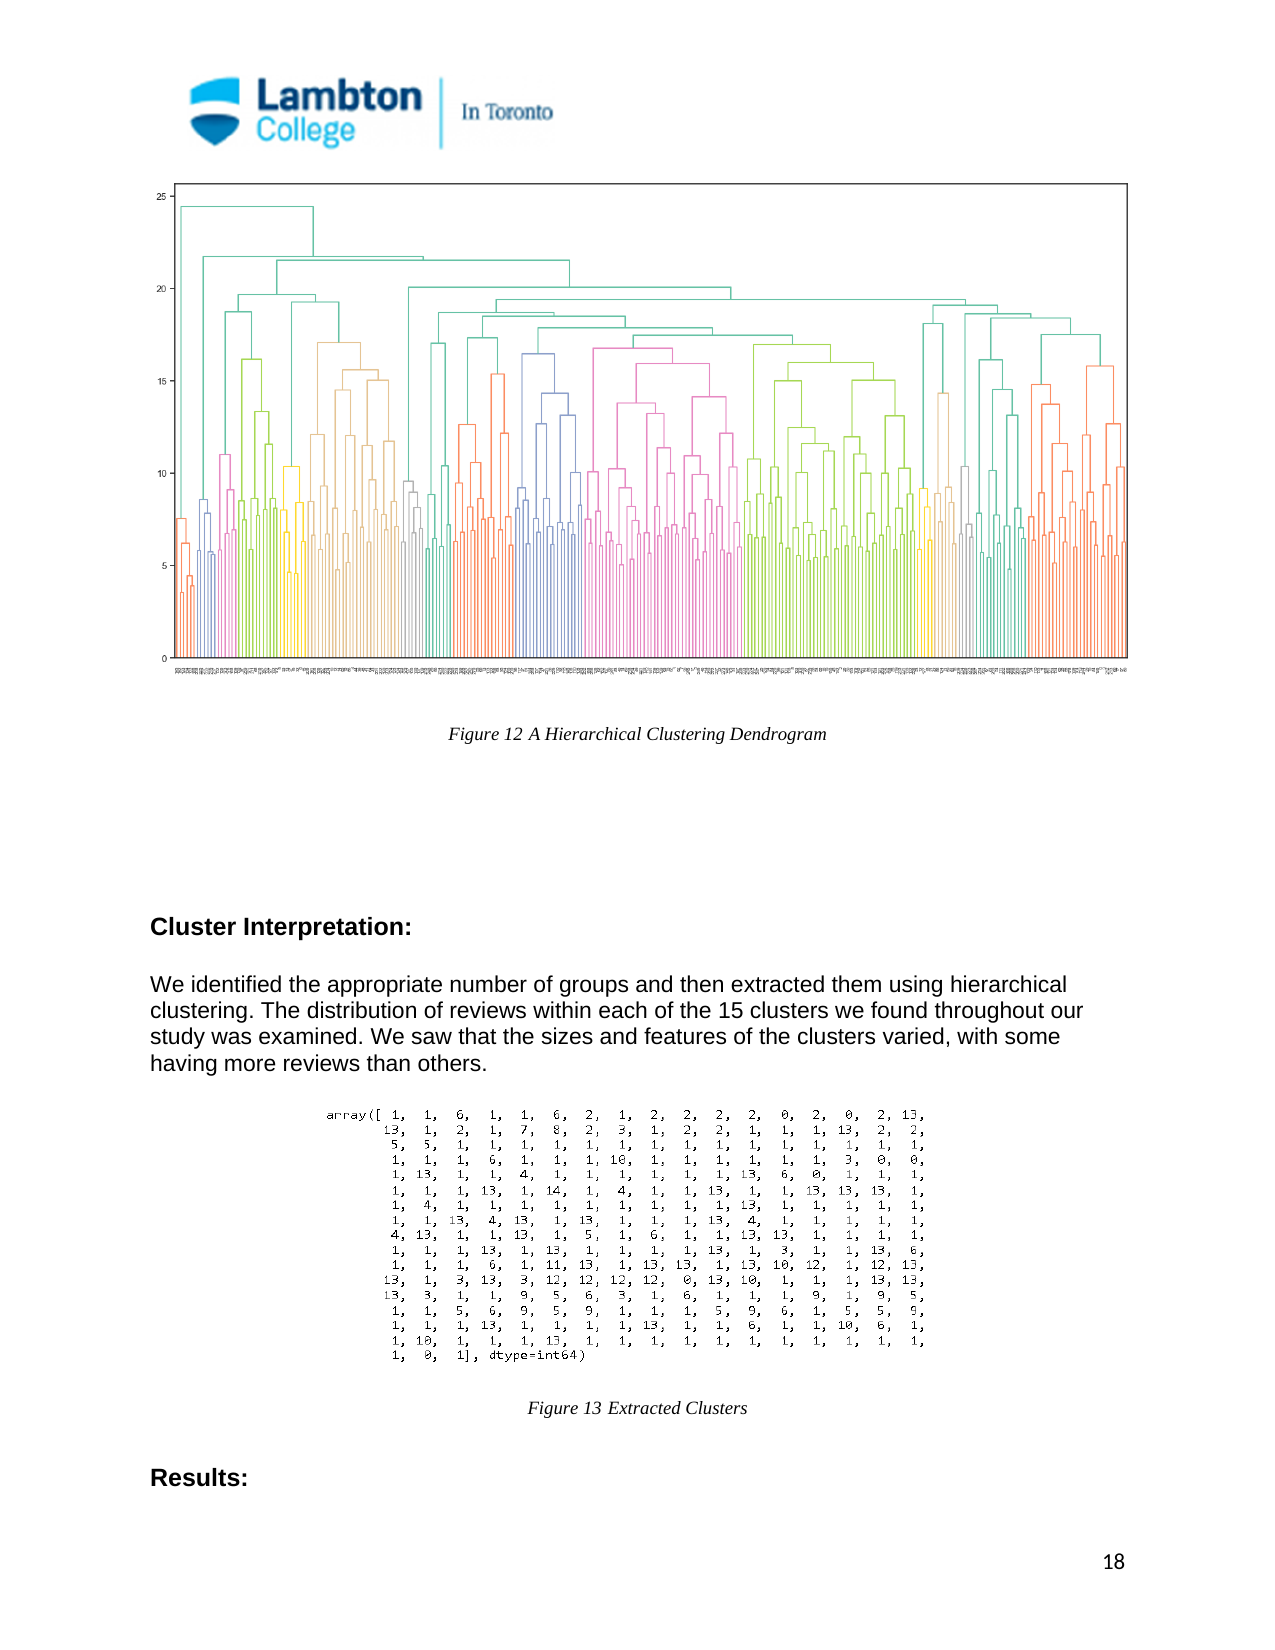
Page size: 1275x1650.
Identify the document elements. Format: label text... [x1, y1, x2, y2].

text Figure 13 Extracted Clusters [150, 1397, 602, 1418]
text Figure 12 A Hierarchical Clustering Dendrogram [150, 723, 523, 744]
picture [150, 179, 1133, 679]
text Cluster Interpretation: [150, 912, 1125, 941]
picture [320, 1102, 955, 1368]
text Figure 13 Extracted Clusters [608, 1397, 1125, 1418]
text Figure 12 A Hierarchical Clustering Dendrogram [528, 723, 1125, 744]
picture [187, 75, 556, 151]
text We identified the appropriate number of groups and then extracted them using hierarchical clustering. The distribution of reviews within each of the 15 clusters we found throughout our study was examined. We saw that the sizes and features of the clusters varied, with some having more reviews than others. [150, 971, 1125, 1076]
text Results: [150, 1463, 1125, 1492]
